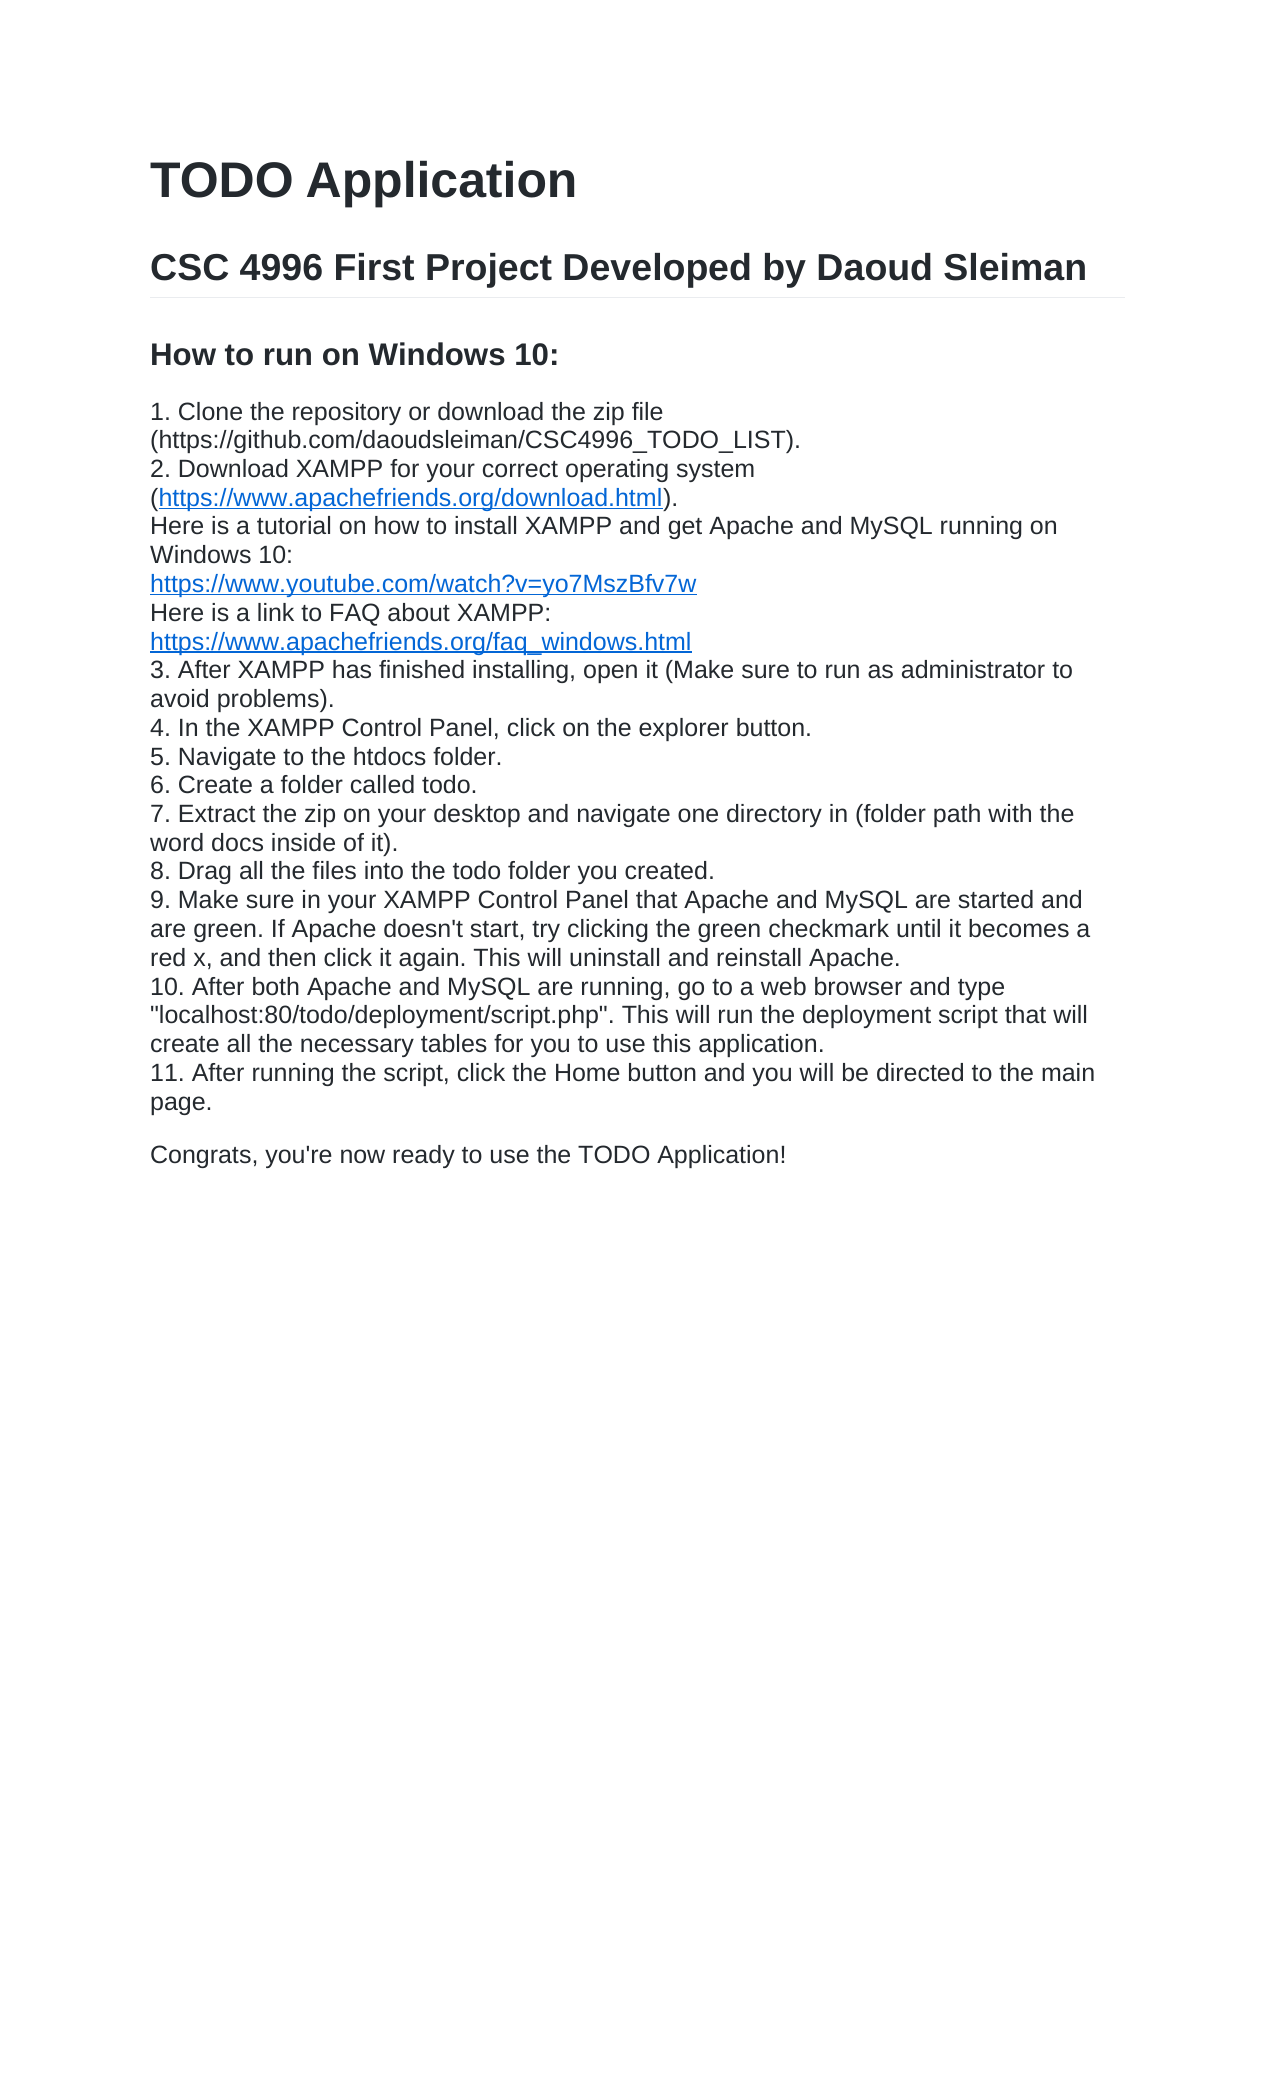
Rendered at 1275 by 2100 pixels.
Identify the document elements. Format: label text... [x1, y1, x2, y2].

text Congrats, you're now ready to use the TODO Application! [150, 1140, 1125, 1169]
text TODO Application [150, 150, 1125, 207]
text CSC 4996 First Project Developed by Daoud Sleiman [150, 245, 1125, 297]
text 1. Clone the repository or download the zip file (https://github.com/daoudsleiman/CSC4996_TODO_LIST). 2. Download XAMPP for your correct operating system (https://www.apachefriends.org/download.html). Here is a tutorial on how to install XAMPP and get Apache and MySQL running on Windows 10: https://www.youtube.com/watch?v=yo7MszBfv7w Here is a link to FAQ about XAMPP: https://www.apachefriends.org/faq_windows.html 3. After XAMPP has finished installing, open it (Make sure to run as administrator to avoid problems). 4. In the XAMPP Control Panel, click on the explorer button. 5. Navigate to the htdocs folder. 6. Create a folder called todo. 7. Extract the zip on your desktop and navigate one directory in (folder path with the word docs inside of it). 8. Drag all the files into the todo folder you created. 9. Make sure in your XAMPP Control Panel that Apache and MySQL are started and are green. If Apache doesn't start, try clicking the green checkmark until it becomes a red x, and then click it again. This will uninstall and reinstall Apache. 10. After both Apache and MySQL are running, go to a web browser and type "localhost:80/todo/deployment/script.php". This will run the deployment script that will create all the necessary tables for you to use this application. 11. After running the script, click the Home button and you will be directed to the main page. [150, 396, 1125, 1115]
text How to run on Windows 10: [150, 336, 1125, 371]
